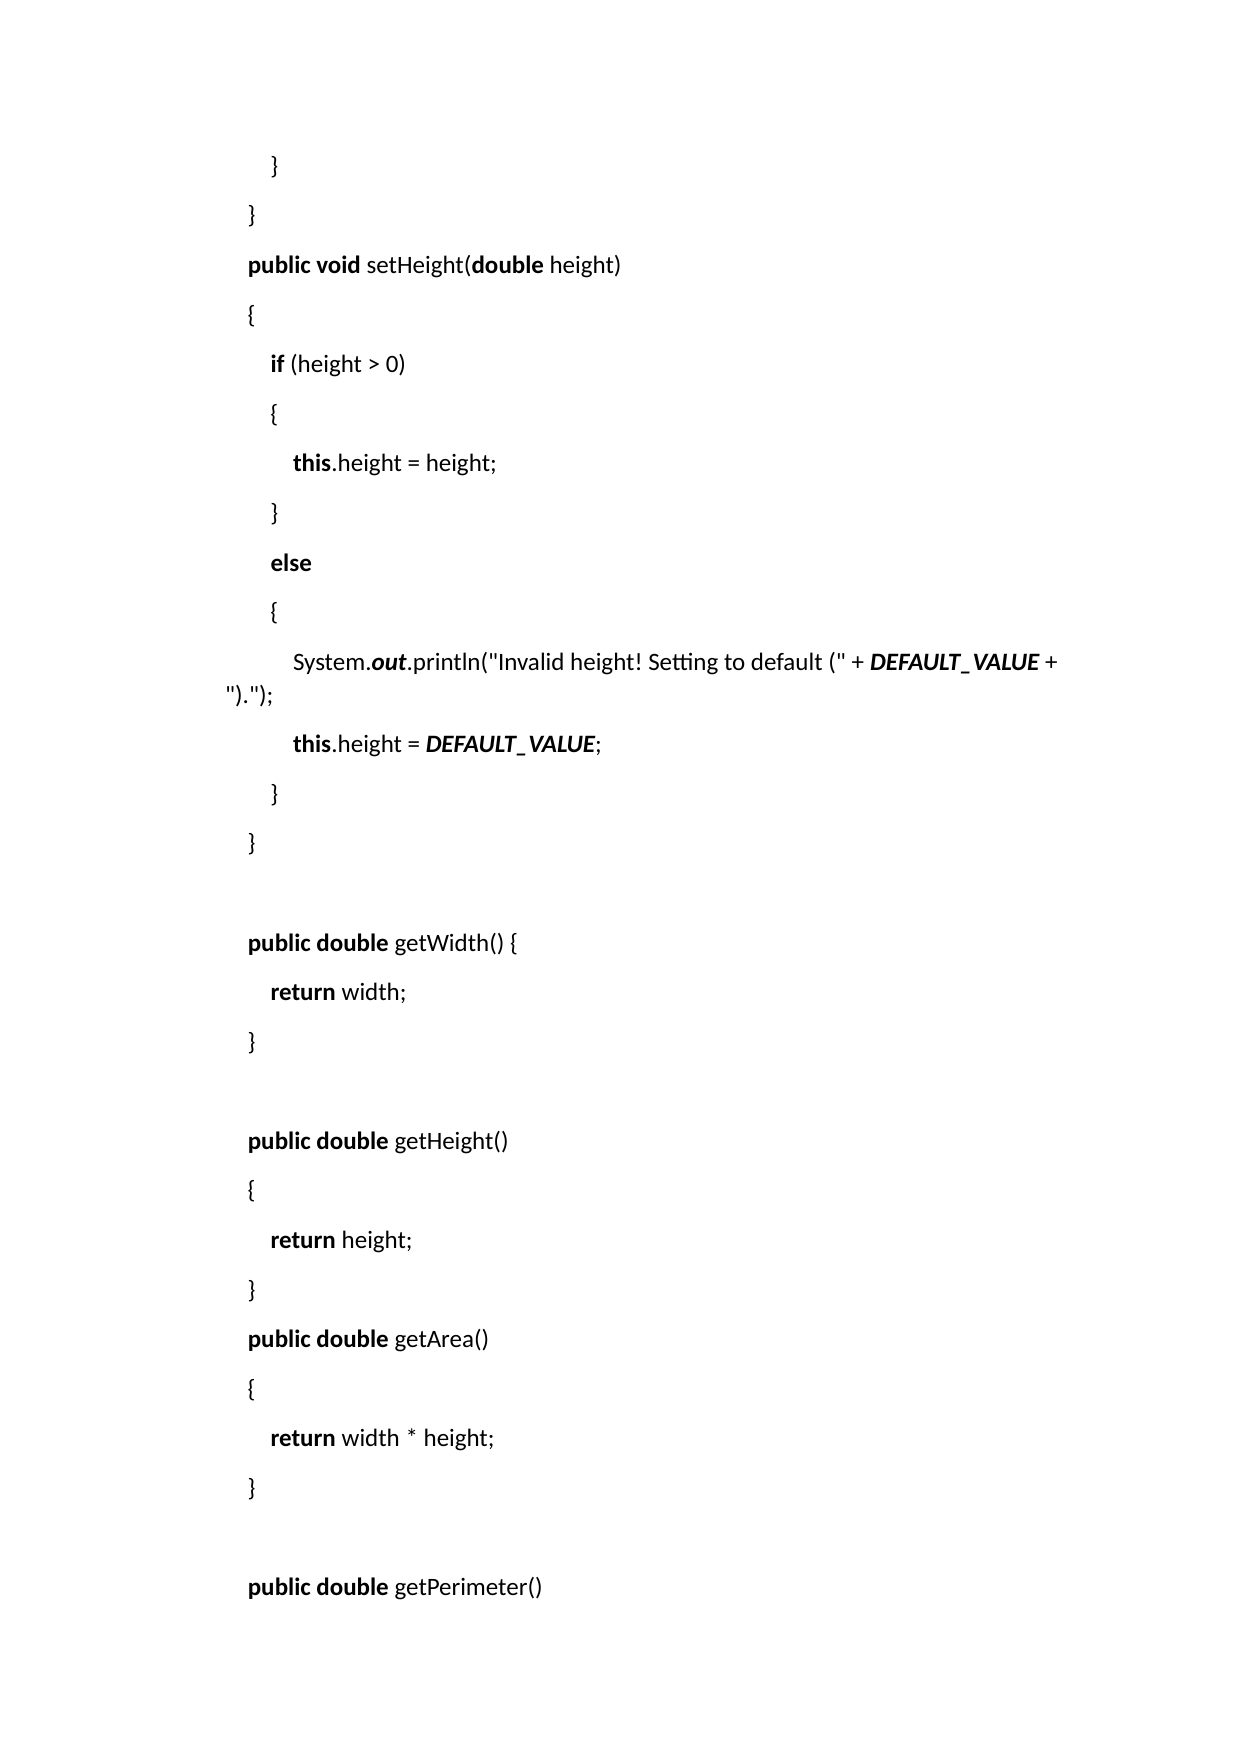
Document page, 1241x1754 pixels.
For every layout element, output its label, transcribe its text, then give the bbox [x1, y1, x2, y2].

text this.height = DEFAULT_VALUE; [225, 728, 1090, 759]
text System.out.println("Invalid height! Setting to default (" + DEFAULT_VALUE + ")."); [225, 646, 1090, 709]
text if (height > 0) [225, 348, 1090, 379]
text } [225, 778, 1090, 808]
text } [225, 150, 1090, 181]
text public void setHeight(double height) [225, 249, 1090, 280]
text } [225, 827, 1090, 858]
text return height; [225, 1224, 1090, 1255]
text } [225, 497, 1090, 528]
text public double getWidth() { [225, 927, 1090, 957]
text return width; [225, 976, 1090, 1007]
text { [225, 596, 1090, 627]
text } [225, 1026, 1090, 1056]
text public double getHeight() [225, 1125, 1090, 1156]
text else [225, 547, 1090, 577]
text public double getPerimeter() [225, 1571, 1090, 1602]
text } [225, 1274, 1090, 1304]
text } [225, 199, 1090, 230]
text { [225, 1174, 1090, 1205]
text return width * height; [225, 1422, 1090, 1453]
text public double getArea() [225, 1323, 1090, 1354]
text } [225, 1472, 1090, 1503]
text { [225, 398, 1090, 428]
text this.height = height; [225, 447, 1090, 478]
text { [225, 299, 1090, 329]
text { [225, 1373, 1090, 1403]
